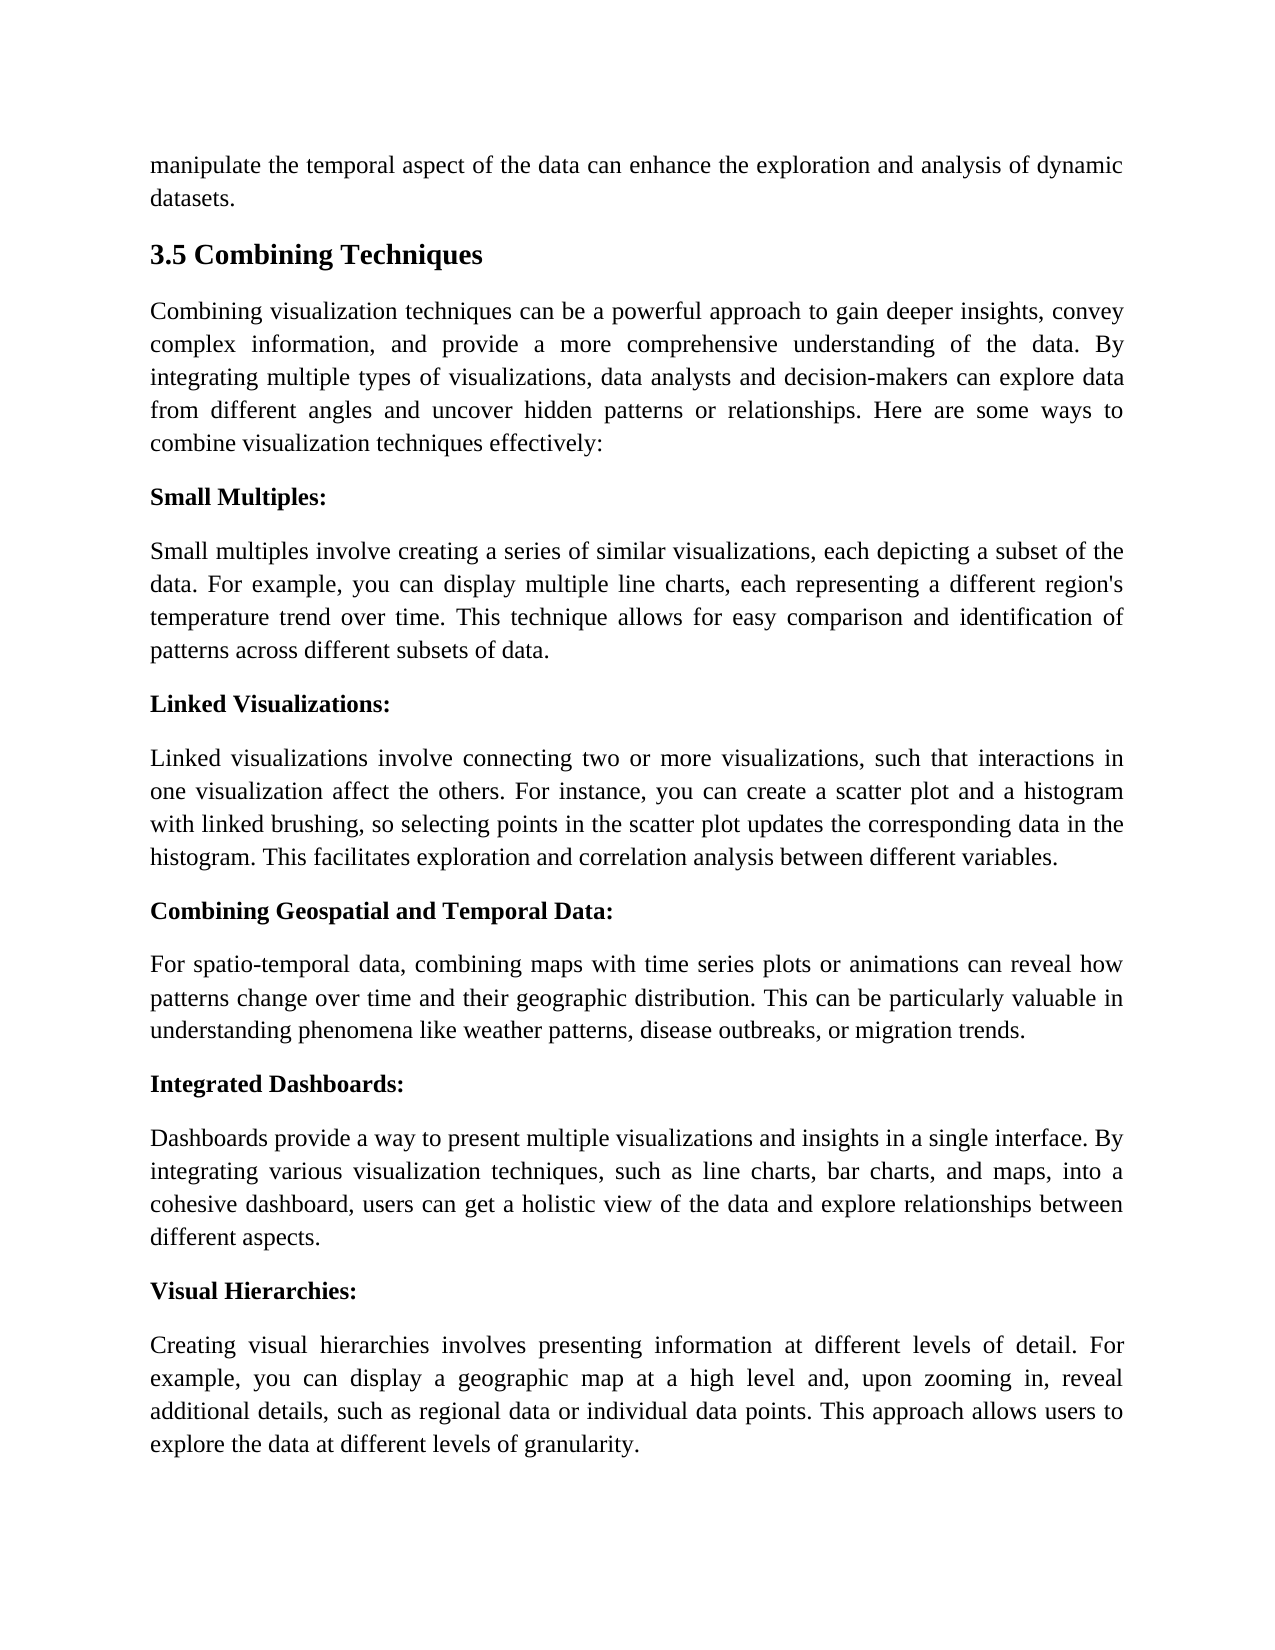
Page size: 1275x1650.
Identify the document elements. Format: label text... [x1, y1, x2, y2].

text Linked visualizations involve connecting two or more visualizations, such that interactions in one visualization affect the others. For instance, you can create a scatter plot and a histogram with linked brushing, so selecting points in the scatter plot updates the corresponding data in the histogram. This facilitates exploration and correlation analysis between different variables. [150, 743, 1125, 871]
text Small Multiples: [150, 482, 1125, 511]
text Integrated Dashboards: [150, 1069, 1125, 1098]
text Linked Visualizations: [150, 689, 1125, 718]
text Combining visualization techniques can be a powerful approach to gain deeper insights, convey complex information, and provide a more comprehensive understanding of the data. By integrating multiple types of visualizations, data analysts and decision-makers can explore data from different angles and uncover hidden patterns or relationships. Here are some ways to combine visualization techniques effectively: [150, 296, 1125, 457]
text Combining Geospatial and Temporal Data: [150, 896, 1125, 924]
text Small multiples involve creating a series of similar visualizations, each depicting a subset of the data. For example, you can display multiple line charts, each representing a different region's temperature trend over time. This technique allows for easy comparison and identification of patterns across different subsets of data. [150, 536, 1125, 664]
text Creating visual hierarchies involves presenting information at different levels of detail. For example, you can display a geographic map at a high level and, upon zooming in, reveal additional details, such as regional data or individual data points. This approach allows users to explore the data at different levels of granularity. [150, 1330, 1125, 1458]
text For spatio-temporal data, combining maps with time series plots or animations can reveal how patterns change over time and their geographic distribution. This can be particularly valuable in understanding phenomena like weather patterns, disease outbreaks, or migration trends. [150, 949, 1125, 1044]
text Visual Hierarchies: [150, 1276, 1125, 1305]
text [150, 150, 1125, 212]
text 3.5 Combining Techniques [150, 237, 1125, 270]
text Dashboards provide a way to present multiple visualizations and insights in a single interface. By integrating various visualization techniques, such as line charts, bar charts, and maps, into a cohesive dashboard, users can get a holistic view of the data and explore relationships between different aspects. [150, 1123, 1125, 1251]
